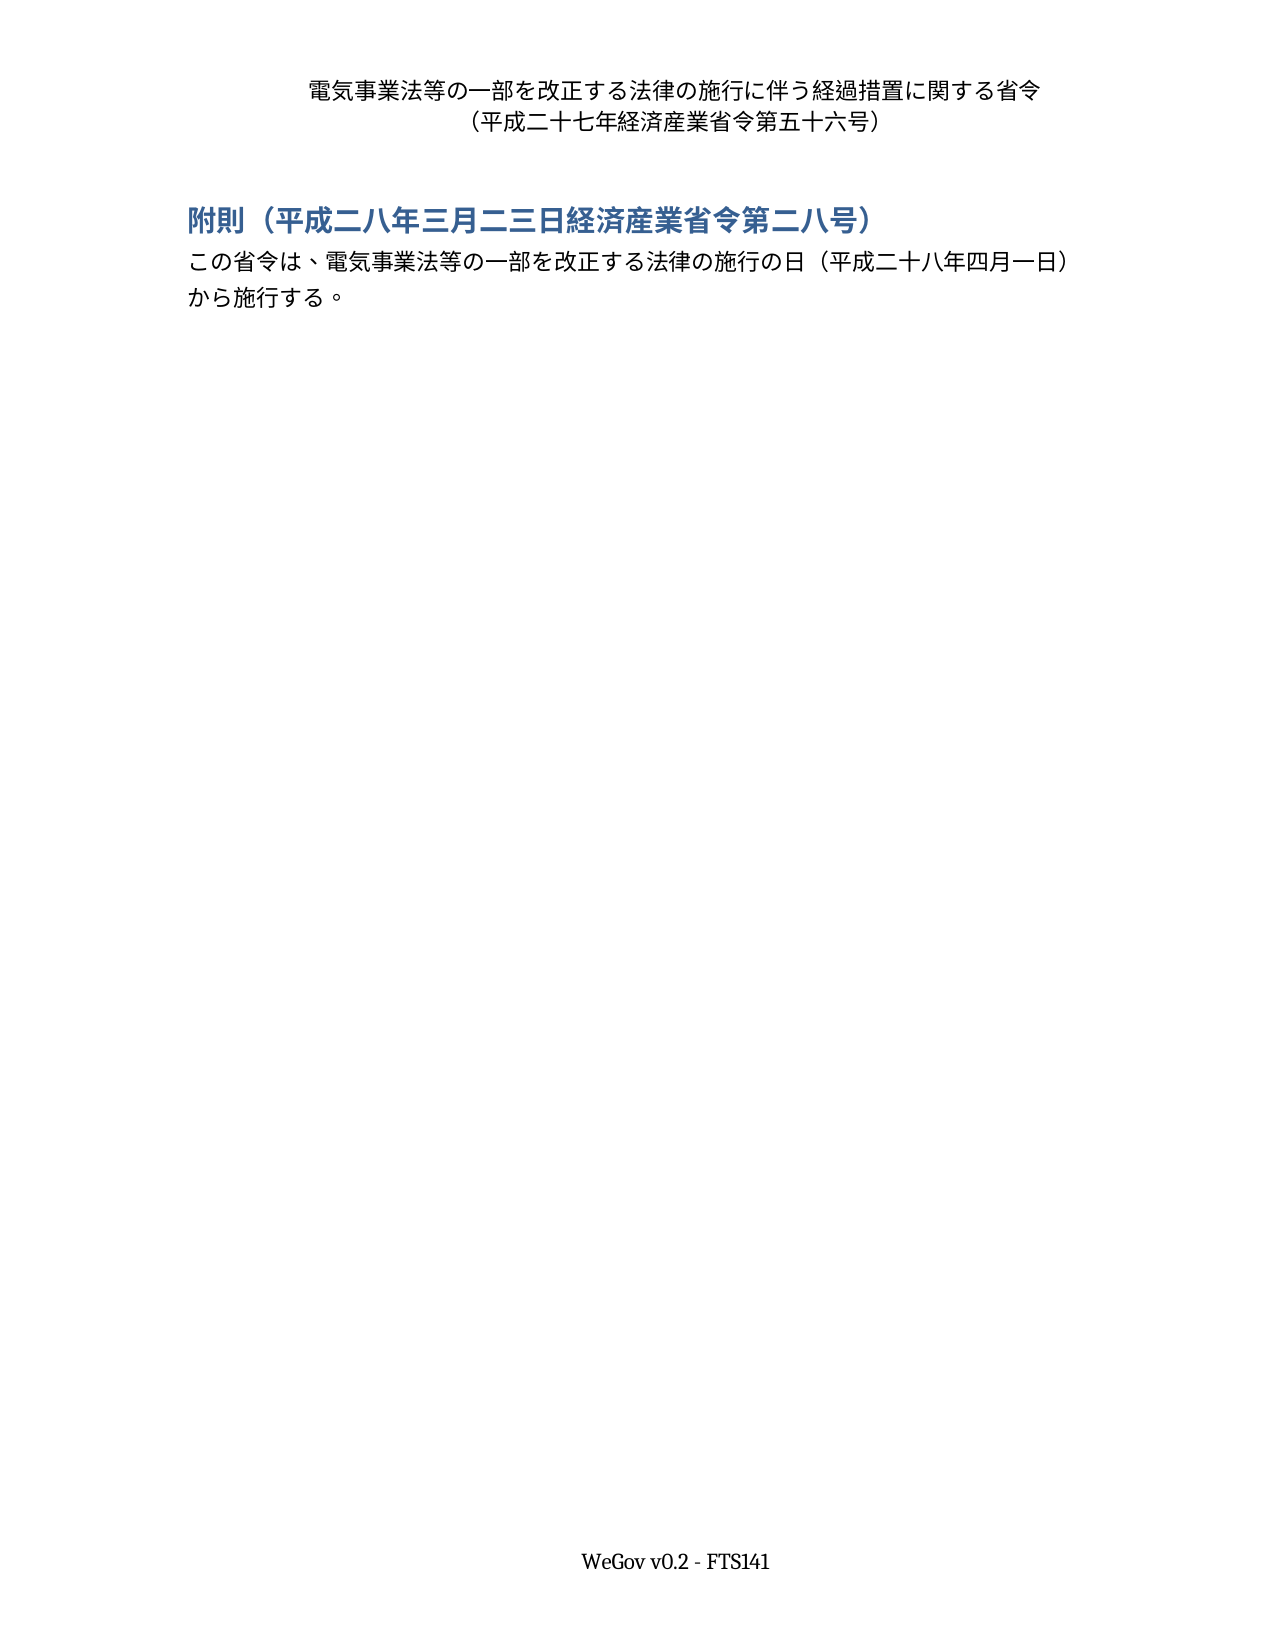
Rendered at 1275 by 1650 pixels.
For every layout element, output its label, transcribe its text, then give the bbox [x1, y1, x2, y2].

text この省令は、電気事業法等の一部を改正する法律の施行の日（平成二十八年四月一日）から施行する。 [187, 246, 1087, 313]
subtitle 附則（平成二八年三月二三日経済産業省令第二八号） [187, 200, 1087, 240]
